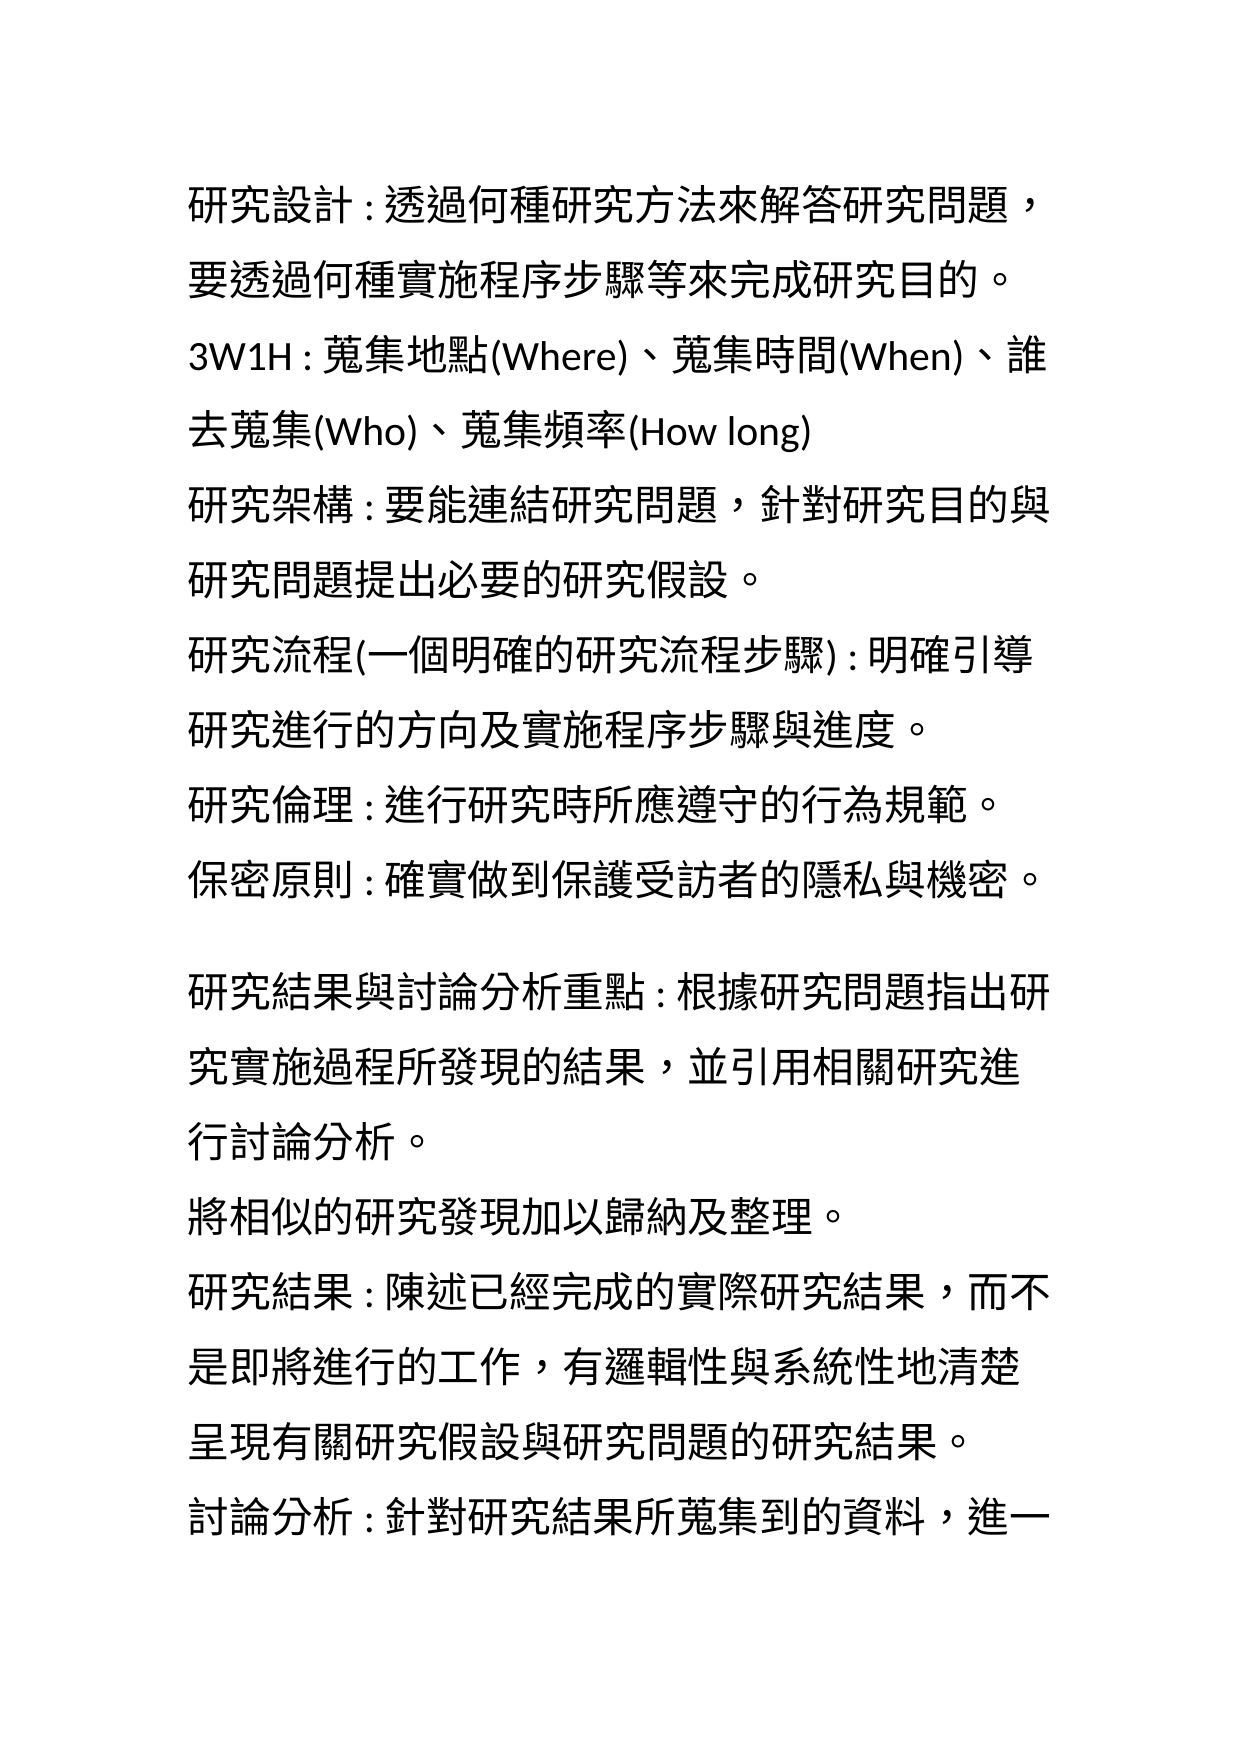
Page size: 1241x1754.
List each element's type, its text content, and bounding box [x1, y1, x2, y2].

text 保密原則 : 確實做到保護受訪者的隱私與機密。 [187, 839, 1053, 914]
text 研究設計 : 透過何種研究方法來解答研究問題，要透過何種實施程序步驟等來完成研究目的。 [187, 164, 1053, 314]
text 討論分析 : 針對研究結果所蒐集到的資料，進一步進行討論分析，並引用文獻探討的相關學理與實證研究進行討論分析，以論述研究資料顯示出來的研究訊息與研究意義及價值。 [187, 1477, 1053, 1552]
text 3W1H : 蒐集地點(Where)、蒐集時間(When)、誰去蒐集(Who)、蒐集頻率(How long) [187, 314, 1053, 464]
text 研究結果 : 陳述已經完成的實際研究結果，而不是即將進行的工作，有邏輯性與系統性地清楚呈現有關研究假設與研究問題的研究結果。 [187, 1252, 1053, 1477]
text 研究流程(一個明確的研究流程步驟) : 明確引導研究進行的方向及實施程序步驟與進度。 [187, 614, 1053, 764]
text 研究倫理 : 進行研究時所應遵守的行為規範。 [187, 764, 1053, 839]
text 研究結果與討論分析重點 : 根據研究問題指出研究實施過程所發現的結果，並引用相關研究進行討論分析。 [187, 952, 1053, 1177]
text 研究架構 : 要能連結研究問題，針對研究目的與研究問題提出必要的研究假設。 [187, 464, 1053, 614]
text 將相似的研究發現加以歸納及整理。 [187, 1177, 1053, 1252]
